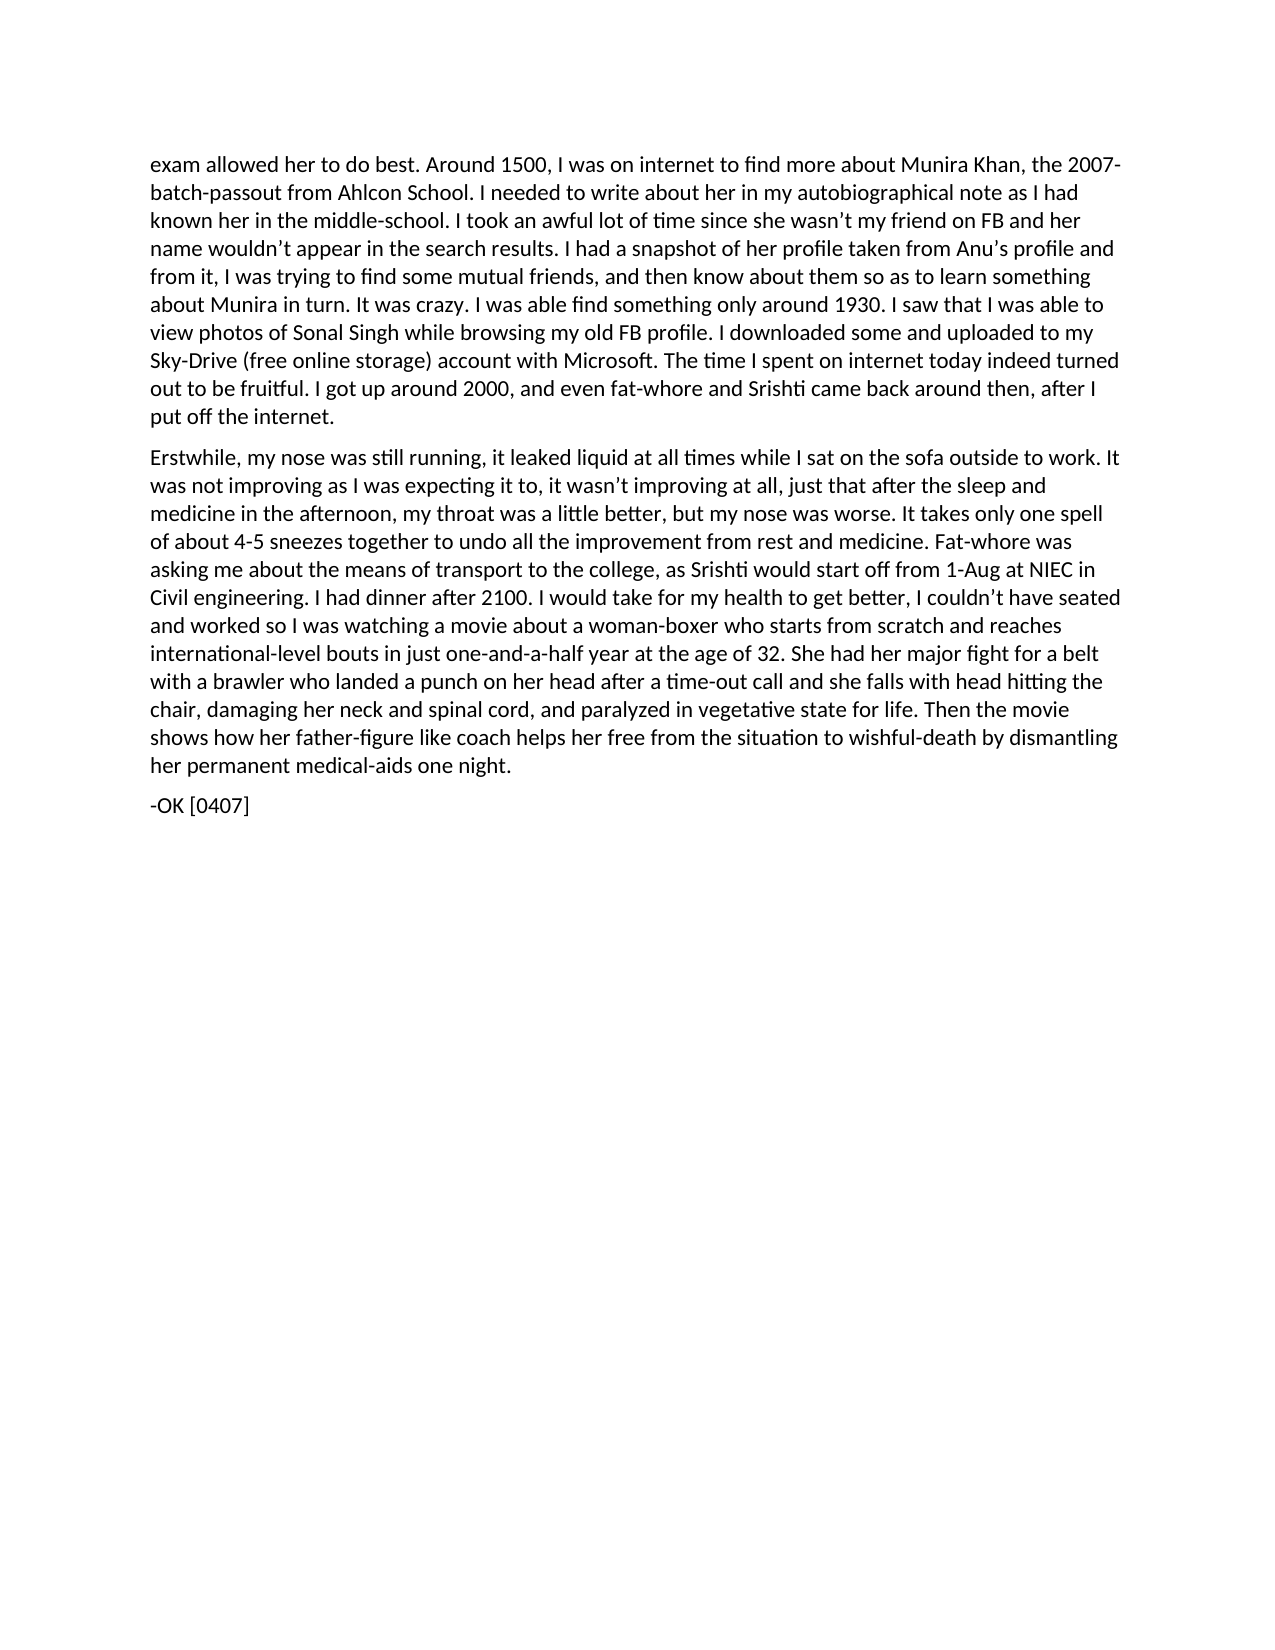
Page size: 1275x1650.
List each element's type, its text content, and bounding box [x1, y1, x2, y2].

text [150, 150, 1125, 430]
text -OK [0407] [150, 791, 1125, 819]
text Erstwhile, my nose was still running, it leaked liquid at all times while I sat on the sofa outside to work. It was not improving as I was expecting it to, it wasn’t improving at all, just that after the sleep and medicine in the afternoon, my throat was a little better, but my nose was worse. It takes only one spell of about 4-5 sneezes together to undo all the improvement from rest and medicine. Fat-whore was asking me about the means of transport to the college, as Srishti would start off from 1-Aug at NIEC in Civil engineering. I had dinner after 2100. I would take for my health to get better, I couldn’t have seated and worked so I was watching a movie about a woman-boxer who starts from scratch and reaches international-level bouts in just one-and-a-half year at the age of 32. She had her major fight for a belt with a brawler who landed a punch on her head after a time-out call and she falls with head hitting the chair, damaging her neck and spinal cord, and paralyzed in vegetative state for life. Then the movie shows how her father-figure like coach helps her free from the situation to wishful-death by dismantling her permanent medical-aids one night. [150, 443, 1125, 779]
